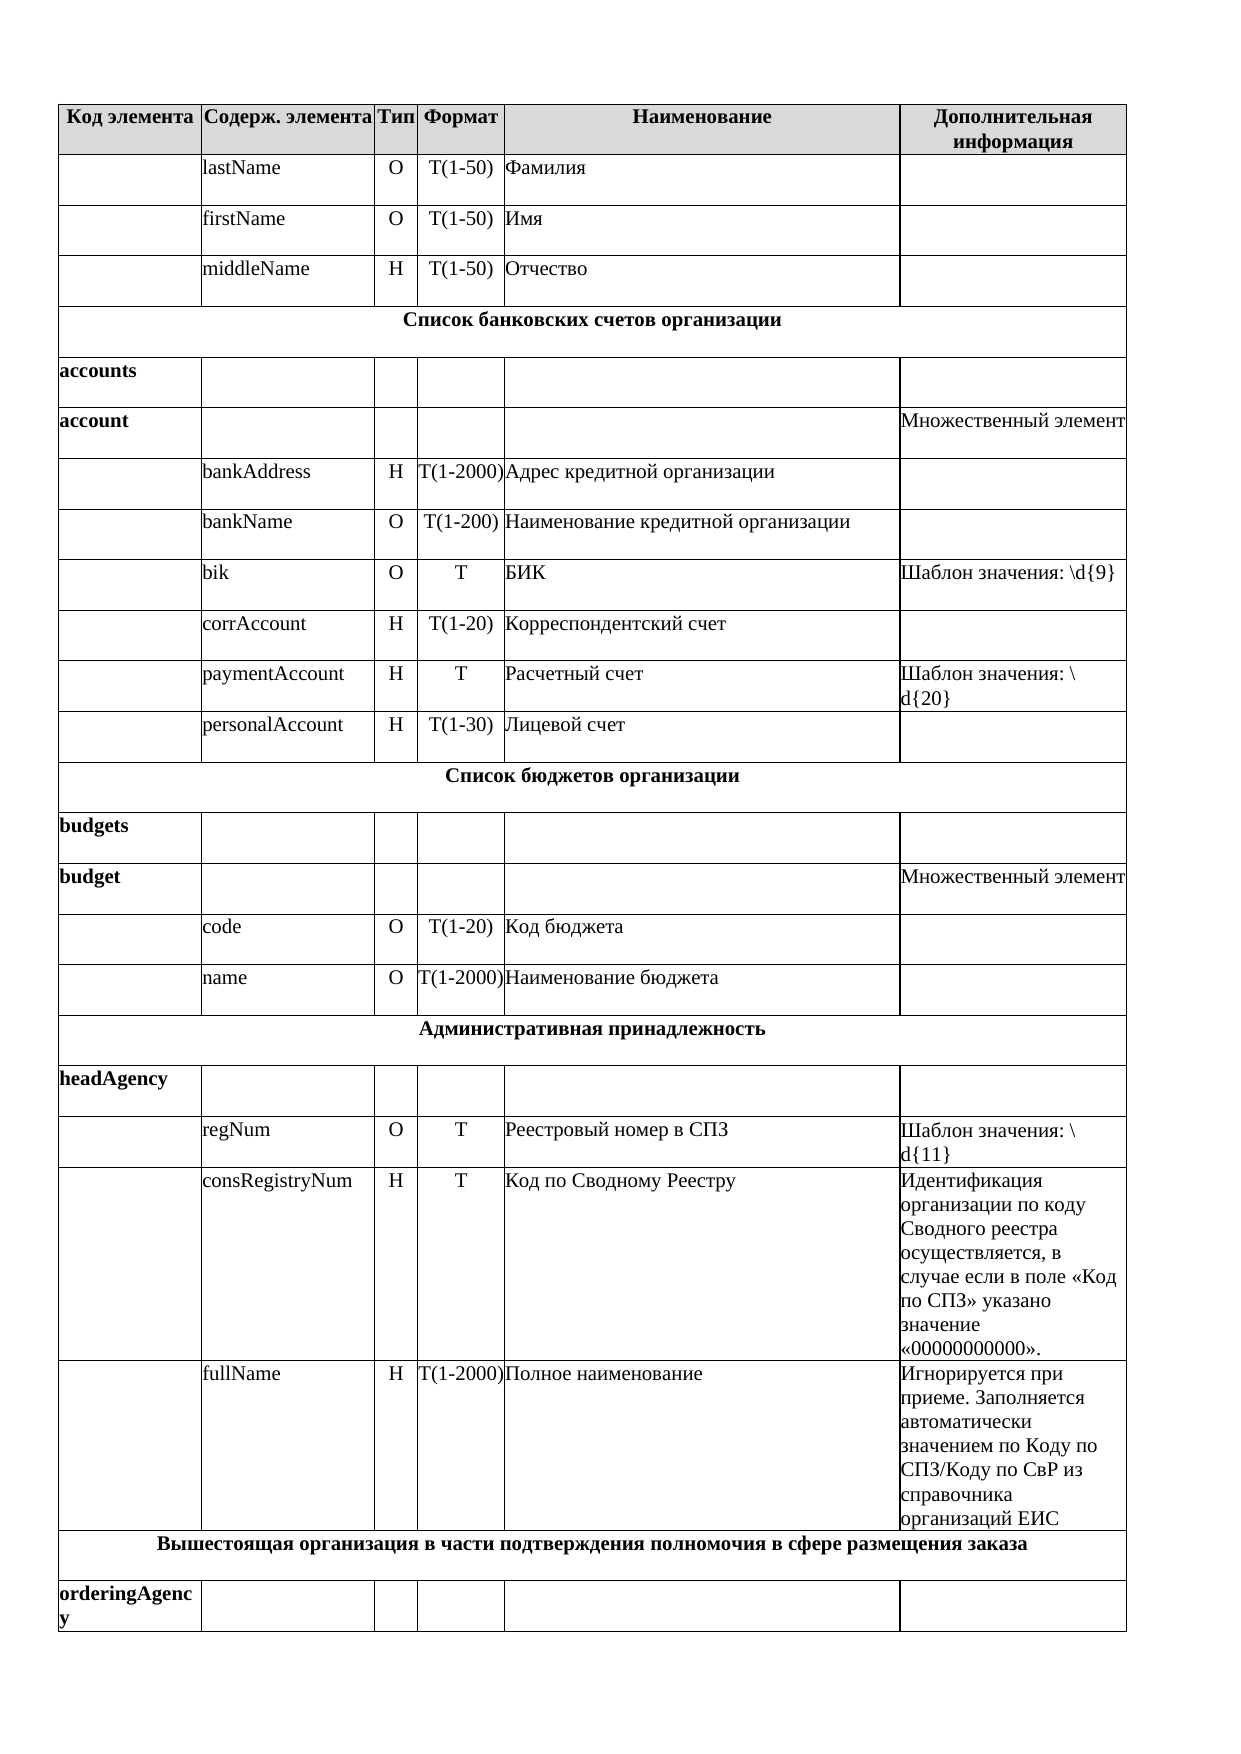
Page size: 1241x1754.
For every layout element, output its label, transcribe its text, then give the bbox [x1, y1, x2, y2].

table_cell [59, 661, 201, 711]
table_header Код элемента [59, 105, 201, 154]
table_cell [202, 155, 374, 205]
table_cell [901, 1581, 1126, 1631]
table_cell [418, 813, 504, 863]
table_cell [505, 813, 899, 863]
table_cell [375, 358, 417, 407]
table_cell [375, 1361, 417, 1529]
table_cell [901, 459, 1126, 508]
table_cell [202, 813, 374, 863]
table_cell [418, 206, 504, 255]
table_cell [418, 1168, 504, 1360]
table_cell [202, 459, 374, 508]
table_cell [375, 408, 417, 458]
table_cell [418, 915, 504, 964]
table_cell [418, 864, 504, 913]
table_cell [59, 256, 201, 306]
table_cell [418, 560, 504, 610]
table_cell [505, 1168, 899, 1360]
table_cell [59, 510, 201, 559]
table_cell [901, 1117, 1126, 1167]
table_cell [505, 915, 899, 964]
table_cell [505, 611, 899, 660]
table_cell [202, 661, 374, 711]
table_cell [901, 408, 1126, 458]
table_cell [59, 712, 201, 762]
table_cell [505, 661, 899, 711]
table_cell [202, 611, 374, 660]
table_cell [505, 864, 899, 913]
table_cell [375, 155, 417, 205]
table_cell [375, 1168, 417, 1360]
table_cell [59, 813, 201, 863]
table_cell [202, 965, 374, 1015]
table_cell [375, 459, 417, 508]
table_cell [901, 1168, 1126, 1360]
table_header Содерж. элемента [202, 105, 374, 154]
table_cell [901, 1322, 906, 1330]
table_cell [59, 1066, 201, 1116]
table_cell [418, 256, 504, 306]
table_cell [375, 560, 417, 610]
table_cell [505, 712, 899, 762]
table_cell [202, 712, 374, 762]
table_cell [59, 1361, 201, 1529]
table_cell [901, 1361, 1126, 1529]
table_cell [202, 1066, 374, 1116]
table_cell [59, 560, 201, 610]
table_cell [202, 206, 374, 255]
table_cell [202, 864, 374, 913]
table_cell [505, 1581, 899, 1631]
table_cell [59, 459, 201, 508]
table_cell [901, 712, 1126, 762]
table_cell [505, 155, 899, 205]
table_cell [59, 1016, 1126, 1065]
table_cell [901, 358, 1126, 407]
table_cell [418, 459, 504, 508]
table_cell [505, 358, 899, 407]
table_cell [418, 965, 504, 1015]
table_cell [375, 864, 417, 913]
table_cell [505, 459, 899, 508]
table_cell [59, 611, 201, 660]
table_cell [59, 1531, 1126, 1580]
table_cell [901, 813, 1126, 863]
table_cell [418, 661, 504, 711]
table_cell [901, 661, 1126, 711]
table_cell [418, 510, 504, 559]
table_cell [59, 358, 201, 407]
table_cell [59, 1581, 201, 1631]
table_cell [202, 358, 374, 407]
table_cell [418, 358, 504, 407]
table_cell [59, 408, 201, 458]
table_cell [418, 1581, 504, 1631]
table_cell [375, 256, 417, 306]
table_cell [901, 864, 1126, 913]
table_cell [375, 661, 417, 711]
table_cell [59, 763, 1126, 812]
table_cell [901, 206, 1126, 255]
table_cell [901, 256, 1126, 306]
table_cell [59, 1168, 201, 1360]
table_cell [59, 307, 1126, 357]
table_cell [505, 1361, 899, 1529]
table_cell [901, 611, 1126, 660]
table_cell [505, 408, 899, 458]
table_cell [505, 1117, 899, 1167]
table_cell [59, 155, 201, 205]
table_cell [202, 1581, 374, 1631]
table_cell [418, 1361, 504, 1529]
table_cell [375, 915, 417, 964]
table_header Формат [418, 105, 504, 154]
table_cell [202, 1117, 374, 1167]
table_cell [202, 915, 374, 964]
table_header Тип [375, 105, 417, 154]
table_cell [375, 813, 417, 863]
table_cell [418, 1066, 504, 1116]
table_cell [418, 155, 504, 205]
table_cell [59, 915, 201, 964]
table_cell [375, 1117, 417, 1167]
table_header Дополнительная информация [901, 105, 1126, 154]
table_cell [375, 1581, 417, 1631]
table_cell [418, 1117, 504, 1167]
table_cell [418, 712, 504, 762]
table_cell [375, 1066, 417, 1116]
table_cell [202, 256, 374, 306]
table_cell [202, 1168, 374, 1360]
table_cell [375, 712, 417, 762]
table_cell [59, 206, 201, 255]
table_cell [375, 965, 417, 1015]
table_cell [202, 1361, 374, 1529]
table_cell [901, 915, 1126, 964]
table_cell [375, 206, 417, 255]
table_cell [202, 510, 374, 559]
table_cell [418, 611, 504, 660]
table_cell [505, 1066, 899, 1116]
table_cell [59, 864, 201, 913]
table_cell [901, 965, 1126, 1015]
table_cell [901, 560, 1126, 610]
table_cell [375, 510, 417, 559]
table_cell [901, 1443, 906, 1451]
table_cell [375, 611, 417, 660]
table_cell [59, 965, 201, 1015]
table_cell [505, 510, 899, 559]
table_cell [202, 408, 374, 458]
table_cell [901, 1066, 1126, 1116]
table_header Наименование [505, 105, 899, 154]
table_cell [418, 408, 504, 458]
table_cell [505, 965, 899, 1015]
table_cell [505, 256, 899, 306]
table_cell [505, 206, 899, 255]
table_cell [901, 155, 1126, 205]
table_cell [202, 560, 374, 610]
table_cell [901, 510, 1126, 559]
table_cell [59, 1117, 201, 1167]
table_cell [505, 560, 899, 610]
